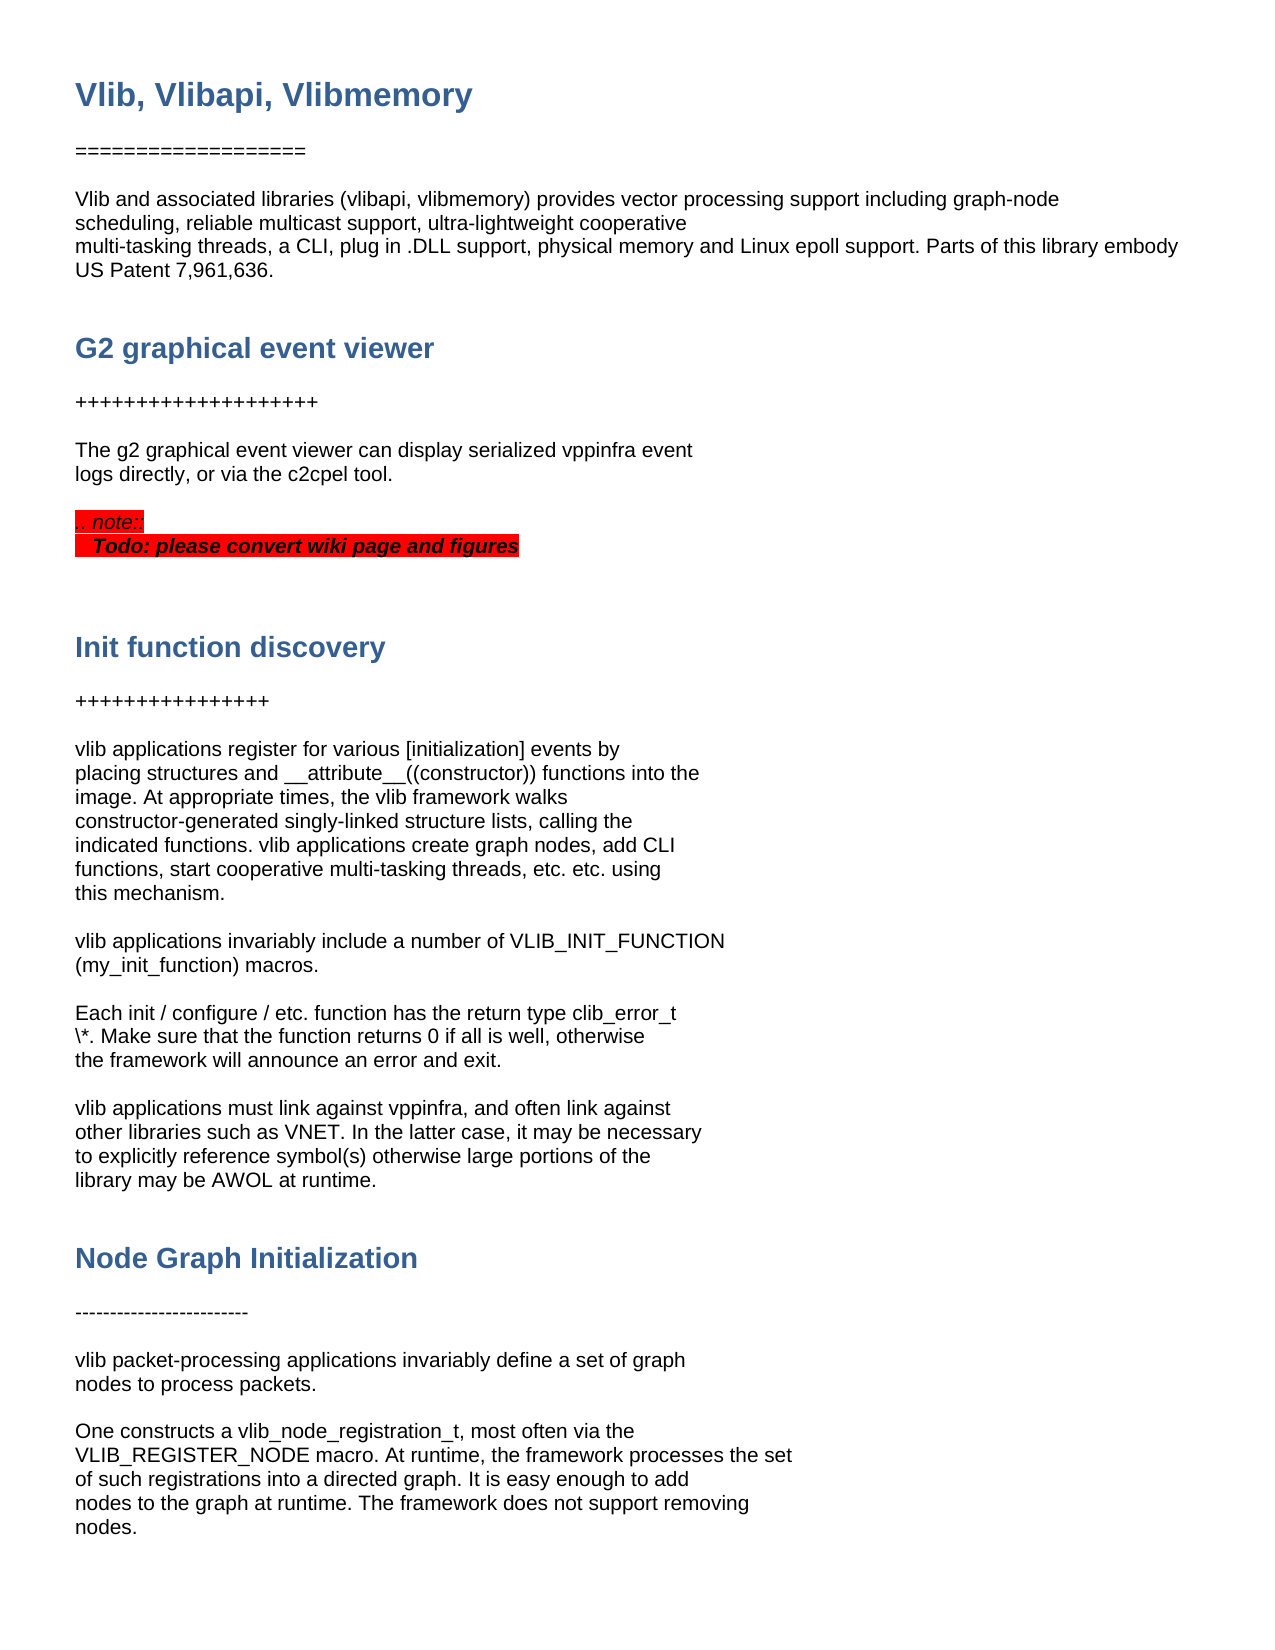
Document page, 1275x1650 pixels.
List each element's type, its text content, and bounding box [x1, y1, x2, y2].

text library may be AWOL at runtime. [75, 1168, 1200, 1192]
text vlib applications register for various [initialization] events by [75, 737, 1200, 761]
text functions, start cooperative multi-tasking threads, etc. etc. using [75, 857, 1200, 881]
text vlib applications invariably include a number of VLIB_INIT_FUNCTION [75, 928, 1200, 952]
subtitle Node Graph Initialization [75, 1241, 1200, 1274]
text constructor-generated singly-linked structure lists, calling the [75, 809, 1200, 833]
subtitle Vlib, Vlibapi, Vlibmemory [75, 75, 1200, 113]
text ++++++++++++++++++++ [75, 390, 1200, 414]
text indicated functions. vlib applications create graph nodes, add CLI [75, 833, 1200, 857]
text other libraries such as VNET. In the latter case, it may be necessary [75, 1120, 1200, 1144]
text Each init / configure / etc. function has the return type clib_error_t [75, 1000, 1200, 1024]
text ------------------------- [75, 1299, 1200, 1323]
text =================== [75, 138, 1200, 162]
text logs directly, or via the c2cpel tool. [75, 462, 1200, 486]
text \*. Make sure that the function returns 0 if all is well, otherwise [75, 1024, 1200, 1048]
text Vlib and associated libraries (vlibapi, vlibmemory) provides vector processing support including graph-node [75, 186, 1200, 210]
text VLIB_REGISTER_NODE macro. At runtime, the framework processes the set [75, 1443, 1200, 1467]
text the framework will announce an error and exit. [75, 1048, 1200, 1072]
text this mechanism. [75, 881, 1200, 904]
text of such registrations into a directed graph. It is easy enough to add [75, 1467, 1200, 1491]
text multi-tasking threads, a CLI, plug in .DLL support, physical memory and Linux epoll support. Parts of this library embody US Patent 7,961,636. [75, 234, 1200, 282]
text vlib packet-processing applications invariably define a set of graph [75, 1347, 1200, 1371]
text scheduling, reliable multicast support, ultra-lightweight cooperative [75, 210, 1200, 234]
text .. note:: [75, 509, 1200, 533]
text placing structures and __attribute__((constructor)) functions into the [75, 761, 1200, 785]
text to explicitly reference symbol(s) otherwise large portions of the [75, 1144, 1200, 1168]
text ++++++++++++++++ [75, 689, 1200, 713]
text One constructs a vlib_node_registration_t, most often via the [75, 1419, 1200, 1443]
text nodes to the graph at runtime. The framework does not support removing [75, 1491, 1200, 1515]
text nodes. [75, 1515, 1200, 1539]
text The g2 graphical event viewer can display serialized vppinfra event [75, 438, 1200, 462]
text nodes to process packets. [75, 1371, 1200, 1395]
text Todo: please convert wiki page and figures [75, 533, 1200, 557]
subtitle Init function discovery [75, 630, 1200, 664]
text image. At appropriate times, the vlib framework walks [75, 785, 1200, 809]
text (my_init_function) macros. [75, 952, 1200, 976]
subtitle G2 graphical event viewer [75, 331, 1200, 365]
text vlib applications must link against vppinfra, and often link against [75, 1096, 1200, 1120]
